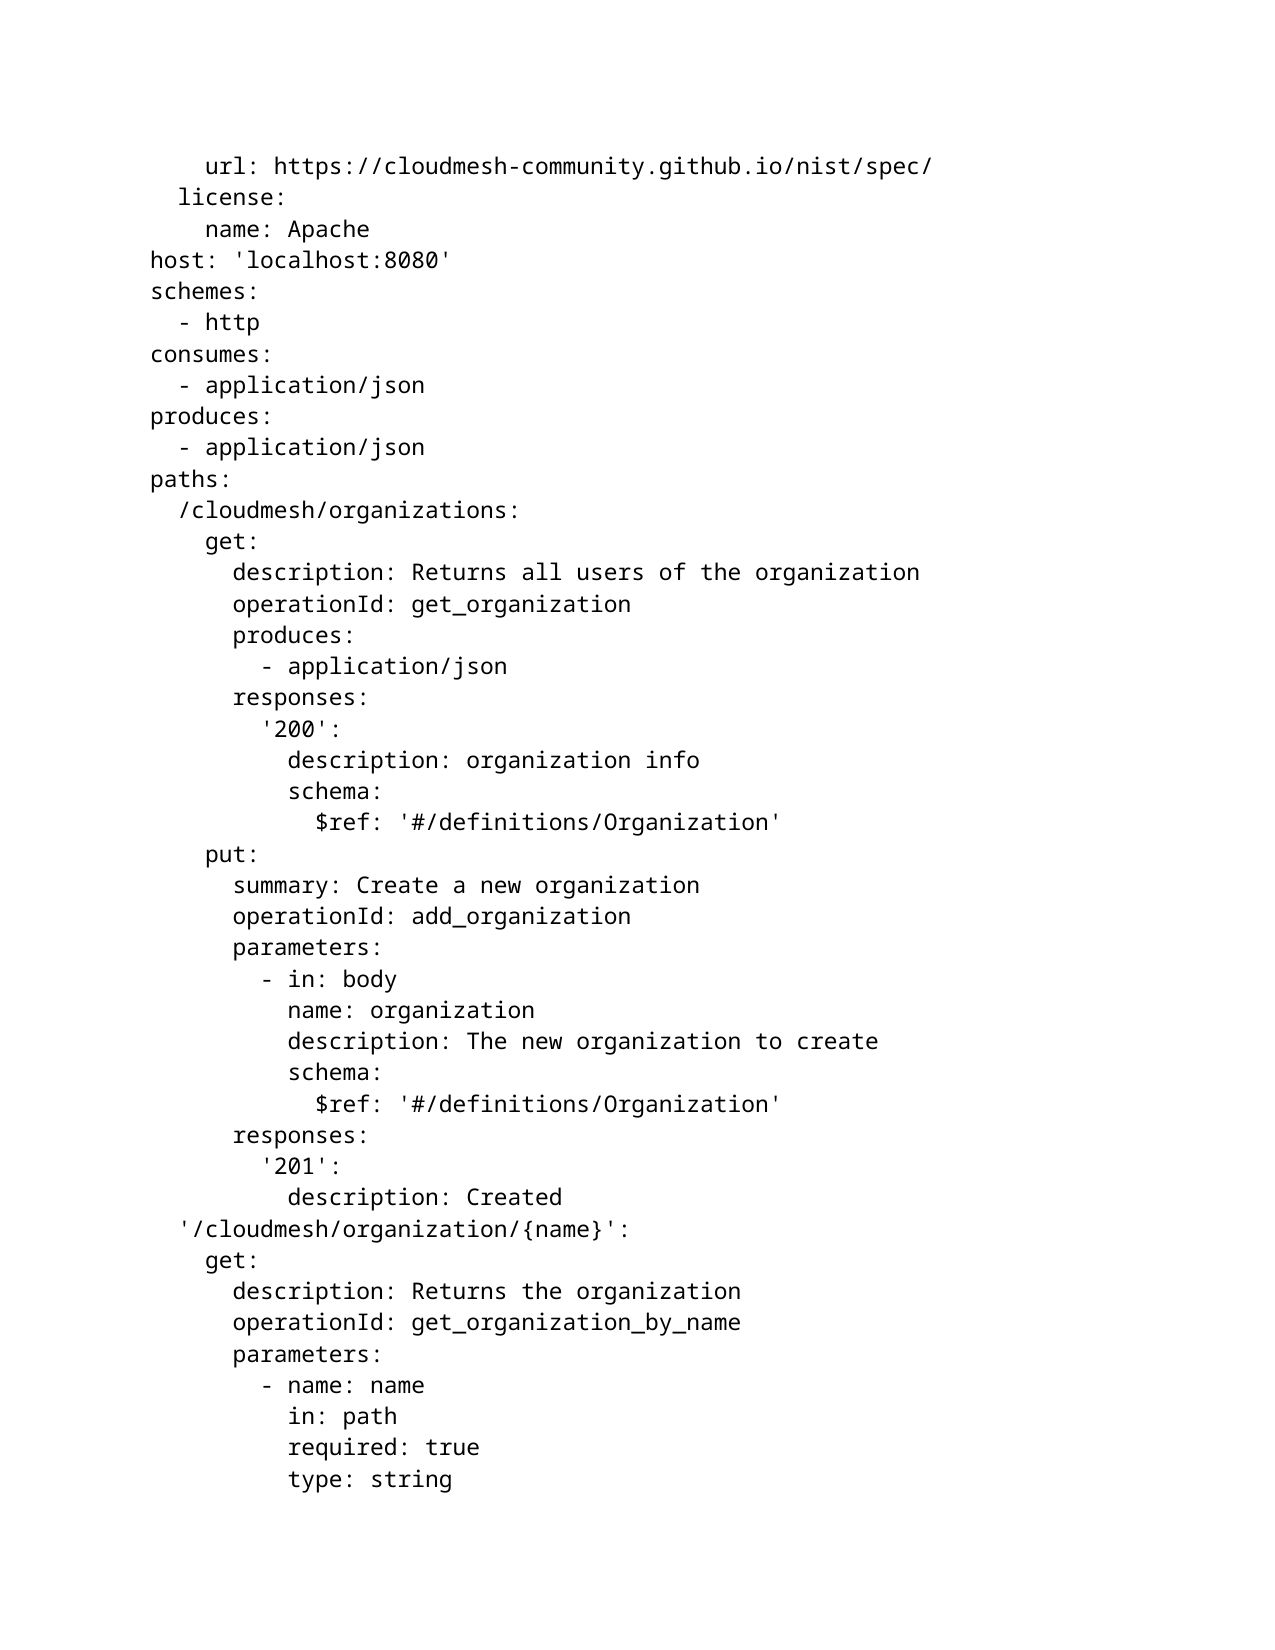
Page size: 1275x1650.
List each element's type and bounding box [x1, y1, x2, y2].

text [150, 150, 1125, 1494]
